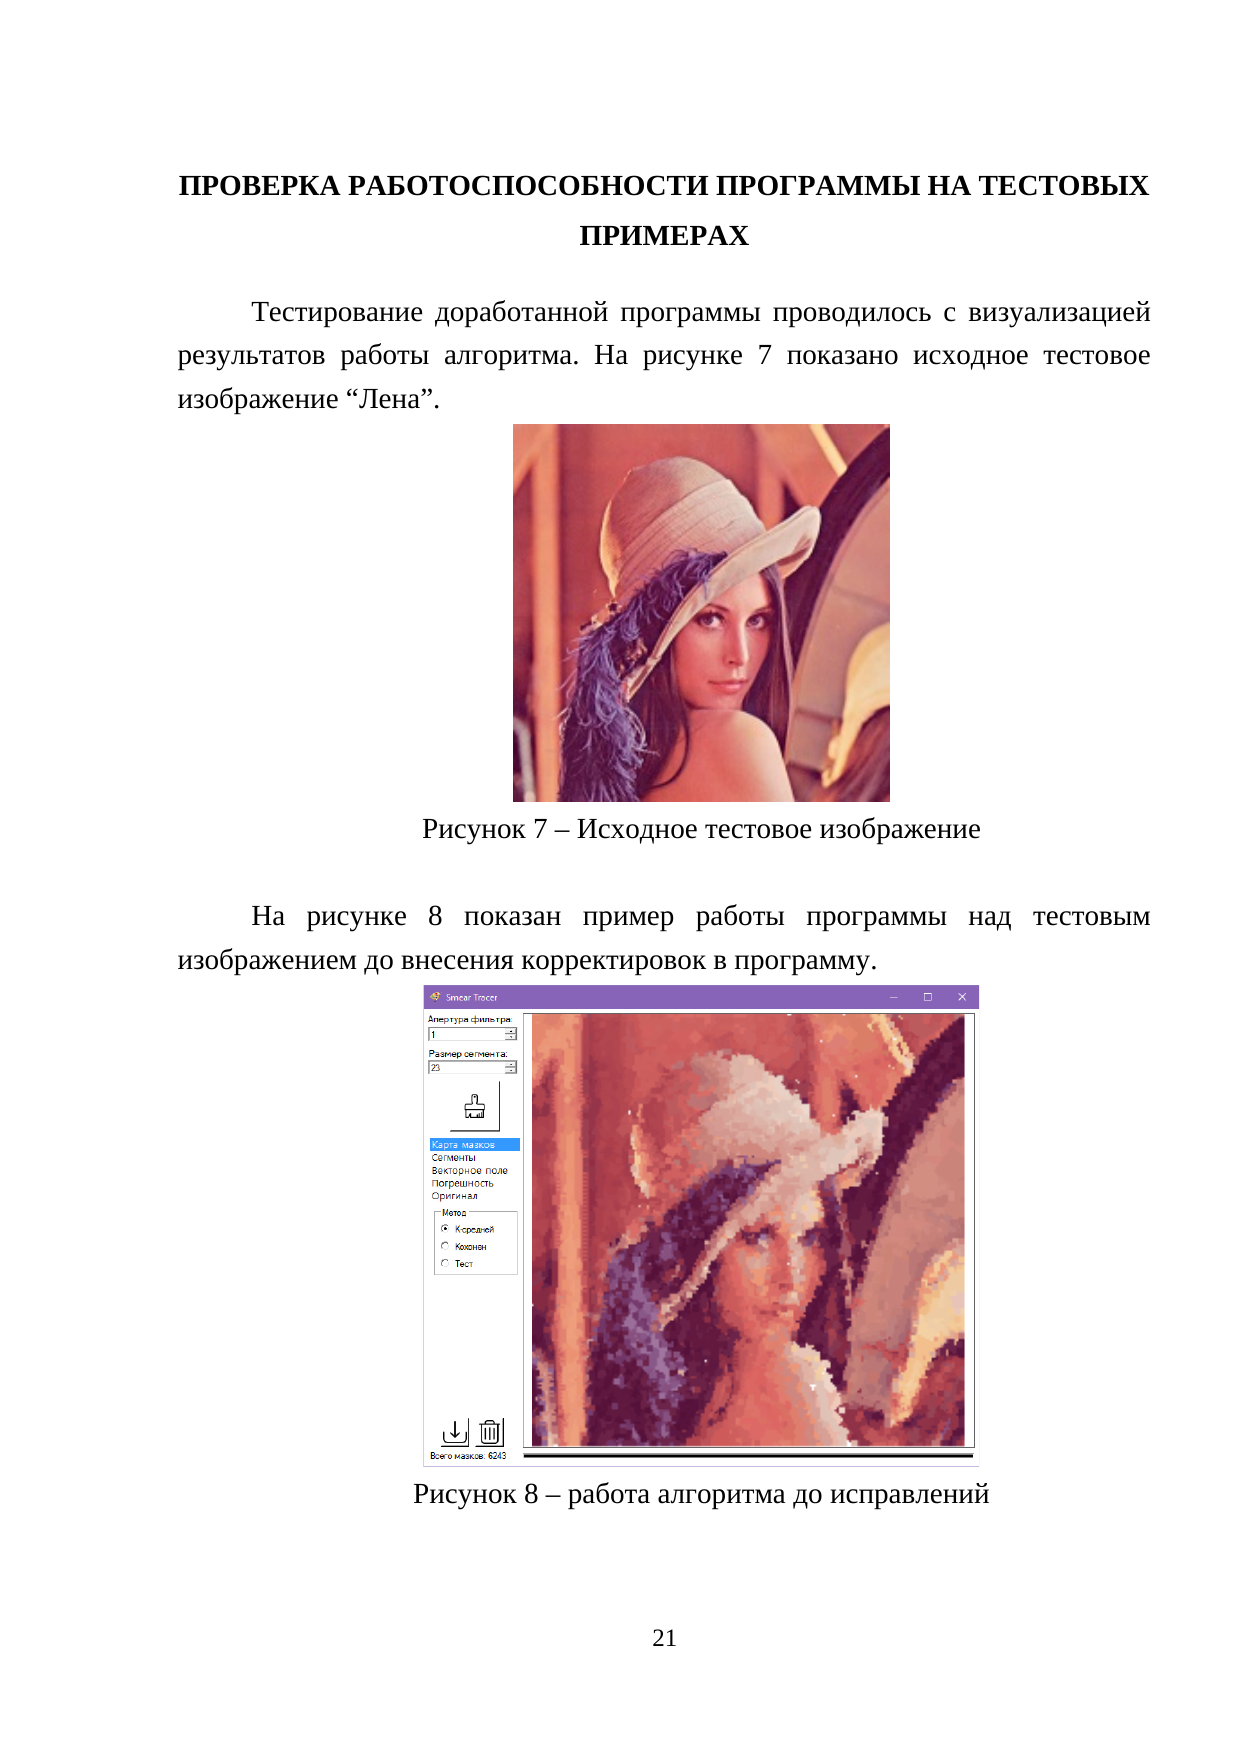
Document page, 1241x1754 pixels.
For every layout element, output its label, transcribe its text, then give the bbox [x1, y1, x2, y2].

text На рисунке 8 показан пример работы программы над тестовым изображением до внесения корректировок в программу. [177, 898, 1152, 975]
subtitle ПРОВЕРКА РАБОТОСПОСОБНОСТИ ПРОГРАММЫ НА ТЕСТОВЫХ ПРИМЕРАХ [177, 168, 1152, 252]
text Рисунок 7 – Исходное тестовое изображение [177, 811, 1152, 845]
picture [423, 985, 980, 1467]
text Рисунок 8 – работа алгоритма до исправлений [177, 1476, 1152, 1510]
picture [513, 424, 890, 802]
text Тестирование доработанной программы проводилось с визуализацией результатов работы алгоритма. На рисунке 7 показано исходное тестовое изображение “Лена”. [177, 294, 1152, 414]
